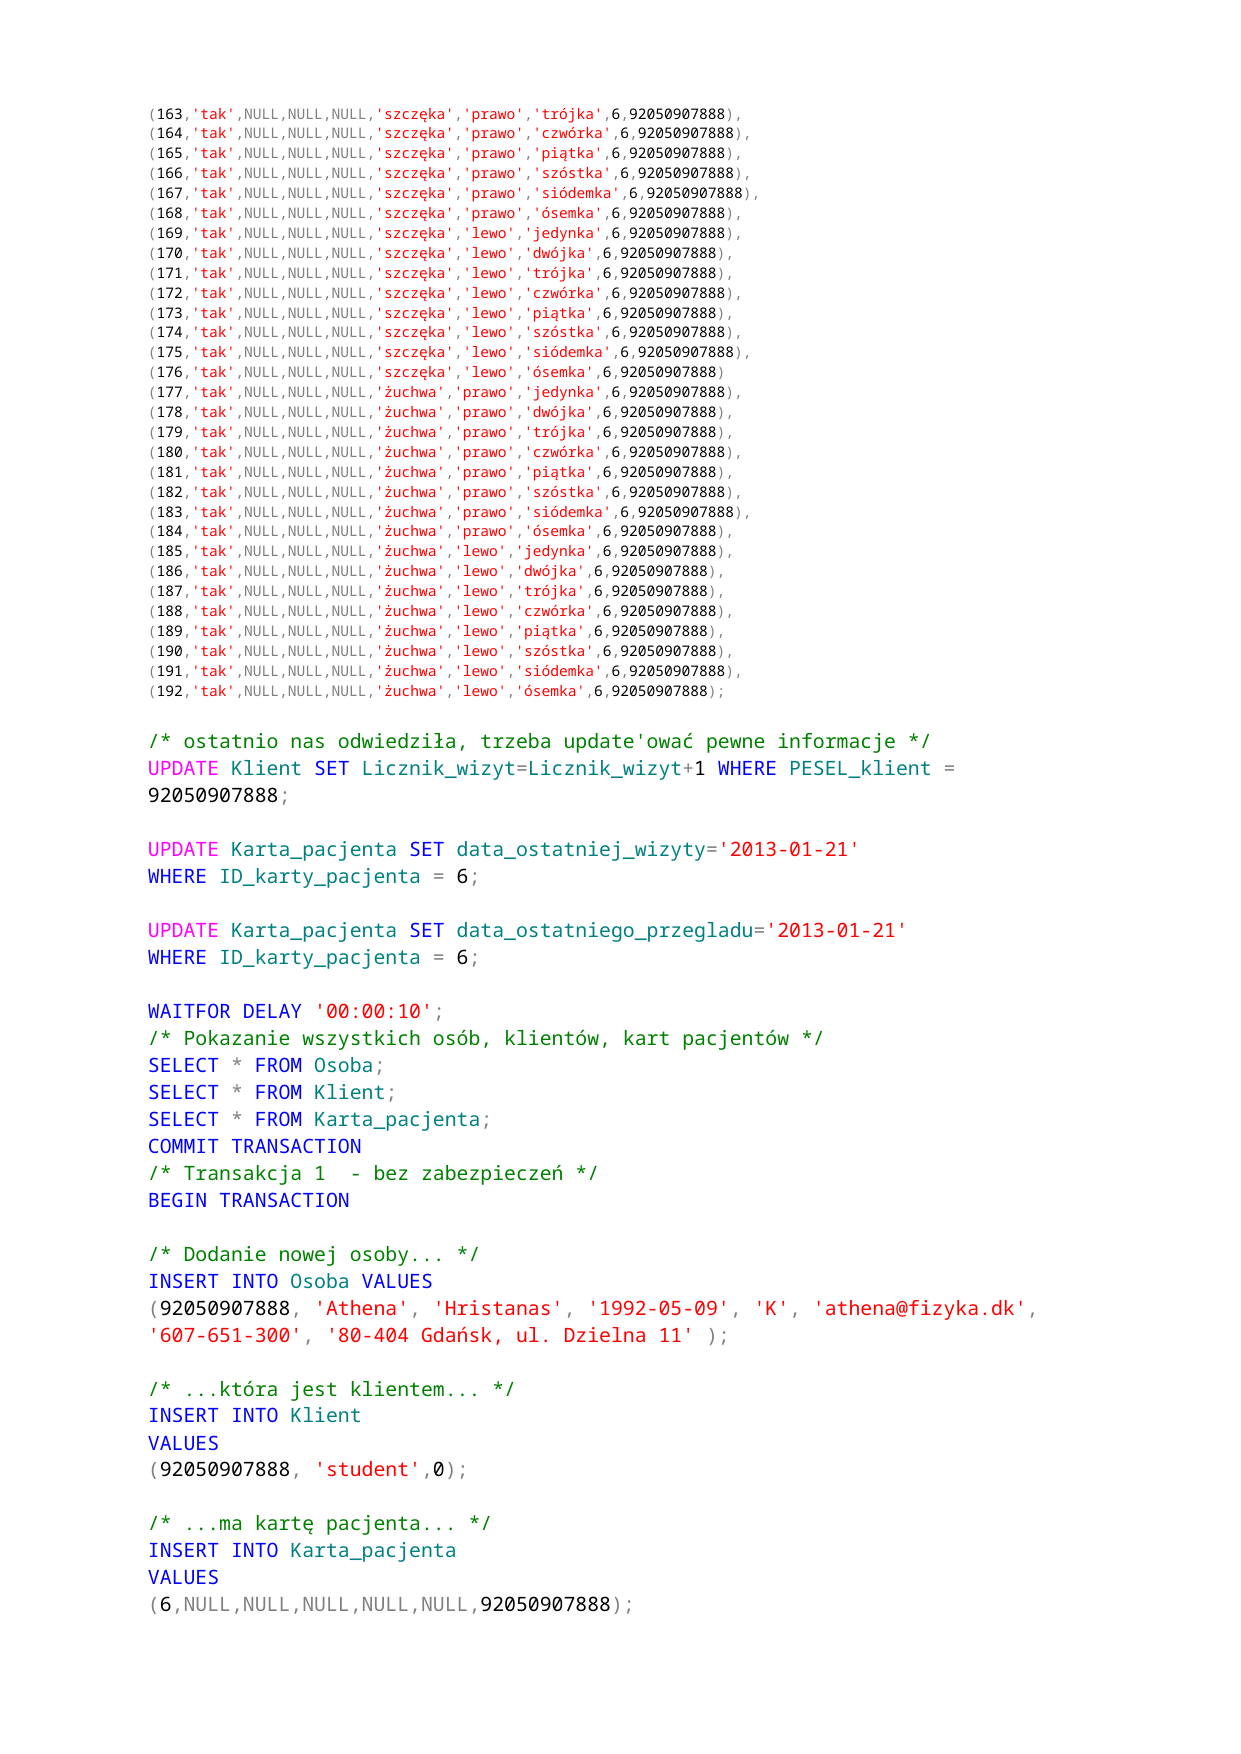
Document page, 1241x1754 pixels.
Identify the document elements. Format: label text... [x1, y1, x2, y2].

text (172,'tak',NULL,NULL,NULL,'szczęka','lewo','czwórka',6,92050907888), [148, 282, 1093, 302]
text (170,'tak',NULL,NULL,NULL,'szczęka','lewo','dwójka',6,92050907888), [148, 243, 1093, 263]
text WHERE ID_karty_pacjenta = 6; [148, 862, 1093, 889]
text VALUES [148, 1429, 1093, 1456]
text INSERT INTO Karta_pacjenta [148, 1537, 1093, 1564]
text UPDATE Karta_pacjenta SET data_ostatniego_przegladu='2013-01-21' [148, 916, 1093, 943]
text (185,'tak',NULL,NULL,NULL,'żuchwa','lewo','jedynka',6,92050907888), [148, 541, 1093, 561]
text /* Pokazanie wszystkich osób, klientów, kart pacjentów */ [148, 1024, 1093, 1051]
text (184,'tak',NULL,NULL,NULL,'żuchwa','prawo','ósemka',6,92050907888), [148, 521, 1093, 541]
text (92050907888, 'Athena', 'Hristanas', '1992-05-09', 'K', 'athena@fizyka.dk', '607-651-300', '80-404 Gdańsk, ul. Dzielna 11' ); [148, 1294, 1093, 1348]
text /* Transakcja 1 - bez zabezpieczeń */ [148, 1159, 1093, 1186]
text (182,'tak',NULL,NULL,NULL,'żuchwa','prawo','szóstka',6,92050907888), [148, 481, 1093, 501]
text WHERE ID_karty_pacjenta = 6; [148, 943, 1093, 970]
text (171,'tak',NULL,NULL,NULL,'szczęka','lewo','trójka',6,92050907888), [148, 263, 1093, 282]
text /* ...ma kartę pacjenta... */ [148, 1510, 1093, 1537]
text (181,'tak',NULL,NULL,NULL,'żuchwa','prawo','piątka',6,92050907888), [148, 462, 1093, 481]
text BEGIN TRANSACTION [148, 1186, 1093, 1213]
text (6,NULL,NULL,NULL,NULL,NULL,92050907888); [148, 1591, 1093, 1618]
text UPDATE Klient SET Licznik_wizyt=Licznik_wizyt+1 WHERE PESEL_klient = 92050907888; [148, 754, 1093, 808]
text /* Dodanie nowej osoby... */ [148, 1240, 1093, 1267]
text COMMIT TRANSACTION [148, 1132, 1093, 1159]
text /* ...która jest klientem... */ [148, 1375, 1093, 1402]
text (190,'tak',NULL,NULL,NULL,'żuchwa','lewo','szóstka',6,92050907888), [148, 641, 1093, 661]
text (165,'tak',NULL,NULL,NULL,'szczęka','prawo','piątka',6,92050907888), [148, 143, 1093, 163]
text (175,'tak',NULL,NULL,NULL,'szczęka','lewo','siódemka',6,92050907888), [148, 342, 1093, 362]
text (168,'tak',NULL,NULL,NULL,'szczęka','prawo','ósemka',6,92050907888), [148, 203, 1093, 223]
text (92050907888, 'student',0); [148, 1456, 1093, 1483]
text (188,'tak',NULL,NULL,NULL,'żuchwa','lewo','czwórka',6,92050907888), [148, 601, 1093, 621]
text (192,'tak',NULL,NULL,NULL,'żuchwa','lewo','ósemka',6,92050907888); [148, 680, 1093, 700]
text INSERT INTO Klient [148, 1402, 1093, 1429]
text UPDATE Karta_pacjenta SET data_ostatniej_wizyty='2013-01-21' [148, 835, 1093, 862]
text (166,'tak',NULL,NULL,NULL,'szczęka','prawo','szóstka',6,92050907888), [148, 163, 1093, 183]
text VALUES [148, 1564, 1093, 1591]
text (186,'tak',NULL,NULL,NULL,'żuchwa','lewo','dwójka',6,92050907888), [148, 561, 1093, 581]
text (191,'tak',NULL,NULL,NULL,'żuchwa','lewo','siódemka',6,92050907888), [148, 661, 1093, 680]
text (174,'tak',NULL,NULL,NULL,'szczęka','lewo','szóstka',6,92050907888), [148, 322, 1093, 342]
text (177,'tak',NULL,NULL,NULL,'żuchwa','prawo','jedynka',6,92050907888), [148, 382, 1093, 402]
text (178,'tak',NULL,NULL,NULL,'żuchwa','prawo','dwójka',6,92050907888), [148, 402, 1093, 422]
text WAITFOR DELAY '00:00:10'; [148, 997, 1093, 1024]
text (179,'tak',NULL,NULL,NULL,'żuchwa','prawo','trójka',6,92050907888), [148, 422, 1093, 442]
text (189,'tak',NULL,NULL,NULL,'żuchwa','lewo','piątka',6,92050907888), [148, 621, 1093, 641]
text (173,'tak',NULL,NULL,NULL,'szczęka','lewo','piątka',6,92050907888), [148, 302, 1093, 322]
text (164,'tak',NULL,NULL,NULL,'szczęka','prawo','czwórka',6,92050907888), [148, 123, 1093, 143]
text SELECT * FROM Osoba; [148, 1051, 1093, 1078]
text (187,'tak',NULL,NULL,NULL,'żuchwa','lewo','trójka',6,92050907888), [148, 581, 1093, 601]
text INSERT INTO Osoba VALUES [148, 1267, 1093, 1294]
text SELECT * FROM Karta_pacjenta; [148, 1105, 1093, 1132]
text (167,'tak',NULL,NULL,NULL,'szczęka','prawo','siódemka',6,92050907888), [148, 183, 1093, 203]
text /* ostatnio nas odwiedziła, trzeba update'ować pewne informacje */ [148, 727, 1093, 754]
text (163,'tak',NULL,NULL,NULL,'szczęka','prawo','trójka',6,92050907888), [148, 103, 1093, 123]
text SELECT * FROM Klient; [148, 1078, 1093, 1105]
text (169,'tak',NULL,NULL,NULL,'szczęka','lewo','jedynka',6,92050907888), [148, 223, 1093, 243]
text (183,'tak',NULL,NULL,NULL,'żuchwa','prawo','siódemka',6,92050907888), [148, 501, 1093, 521]
text (176,'tak',NULL,NULL,NULL,'szczęka','lewo','ósemka',6,92050907888) [148, 362, 1093, 382]
text (180,'tak',NULL,NULL,NULL,'żuchwa','prawo','czwórka',6,92050907888), [148, 442, 1093, 462]
